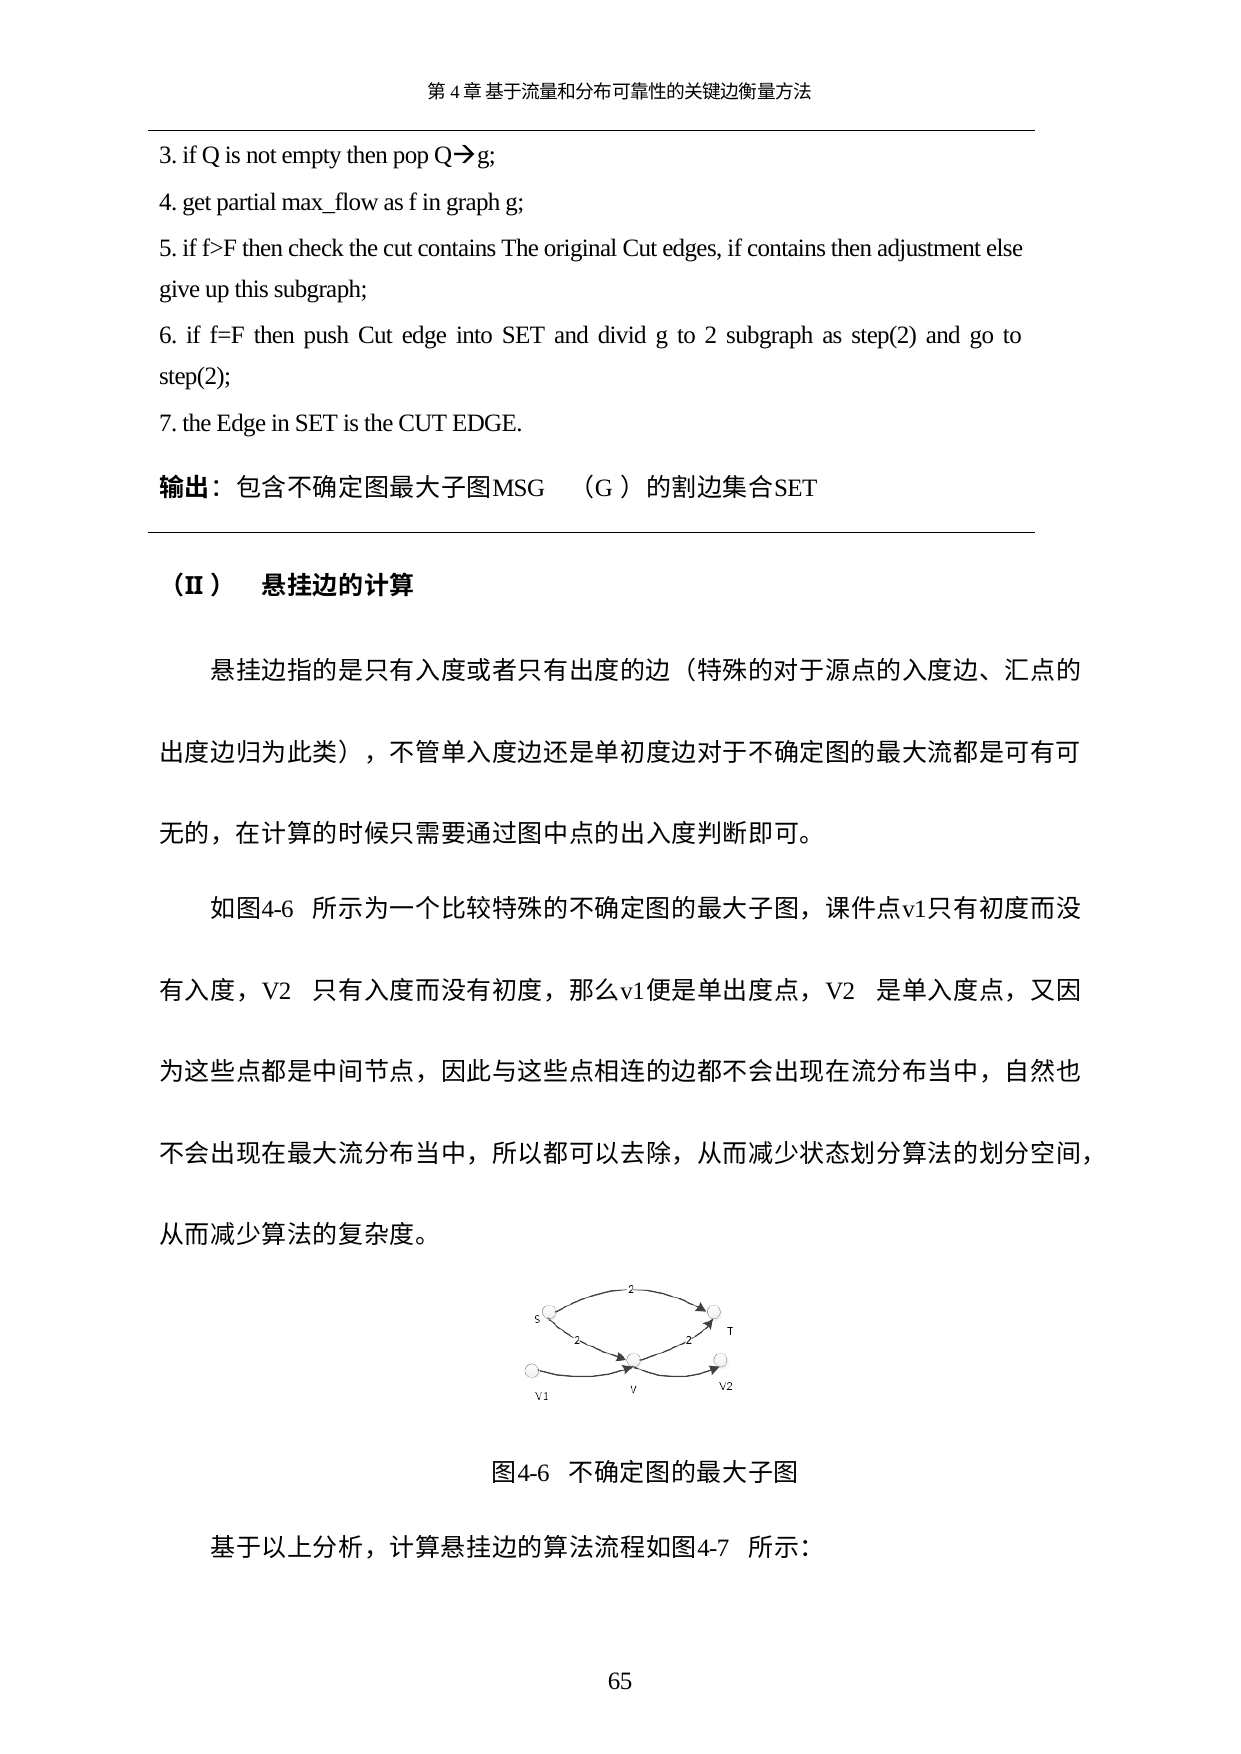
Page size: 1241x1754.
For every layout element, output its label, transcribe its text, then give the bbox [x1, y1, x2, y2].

text 如图4-6所示为一个比较特殊的不确定图的最大子图，课件点v1只有初度而没有入度，V2只有入度而没有初度，那么v1便是单出度点，V2是单入度点，又因为这些点都是中间节点，因此与这些点相连的边都不会出现在流分布当中，自然也不会出现在最大流分布当中，所以都可以去除，从而减少状态划分算法的划分空间，从而减少算法的复杂度。 [159, 873, 1081, 1267]
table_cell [148, 131, 1035, 532]
text 图4-6 不确定图的最大子图 [159, 1437, 1081, 1504]
text （II） 悬挂边的计算 [159, 550, 1081, 618]
text 基于以上分析，计算悬挂边的算法流程如图4-7所示： [159, 1512, 1081, 1580]
text 悬挂边指的是只有入度或者只有出度的边（特殊的对于源点的入度边、汇点的出度边归为此类），不管单入度边还是单初度边对于不确定图的最大流都是可有可无的，在计算的时候只需要通过图中点的出入度判断即可。 [159, 635, 1081, 866]
